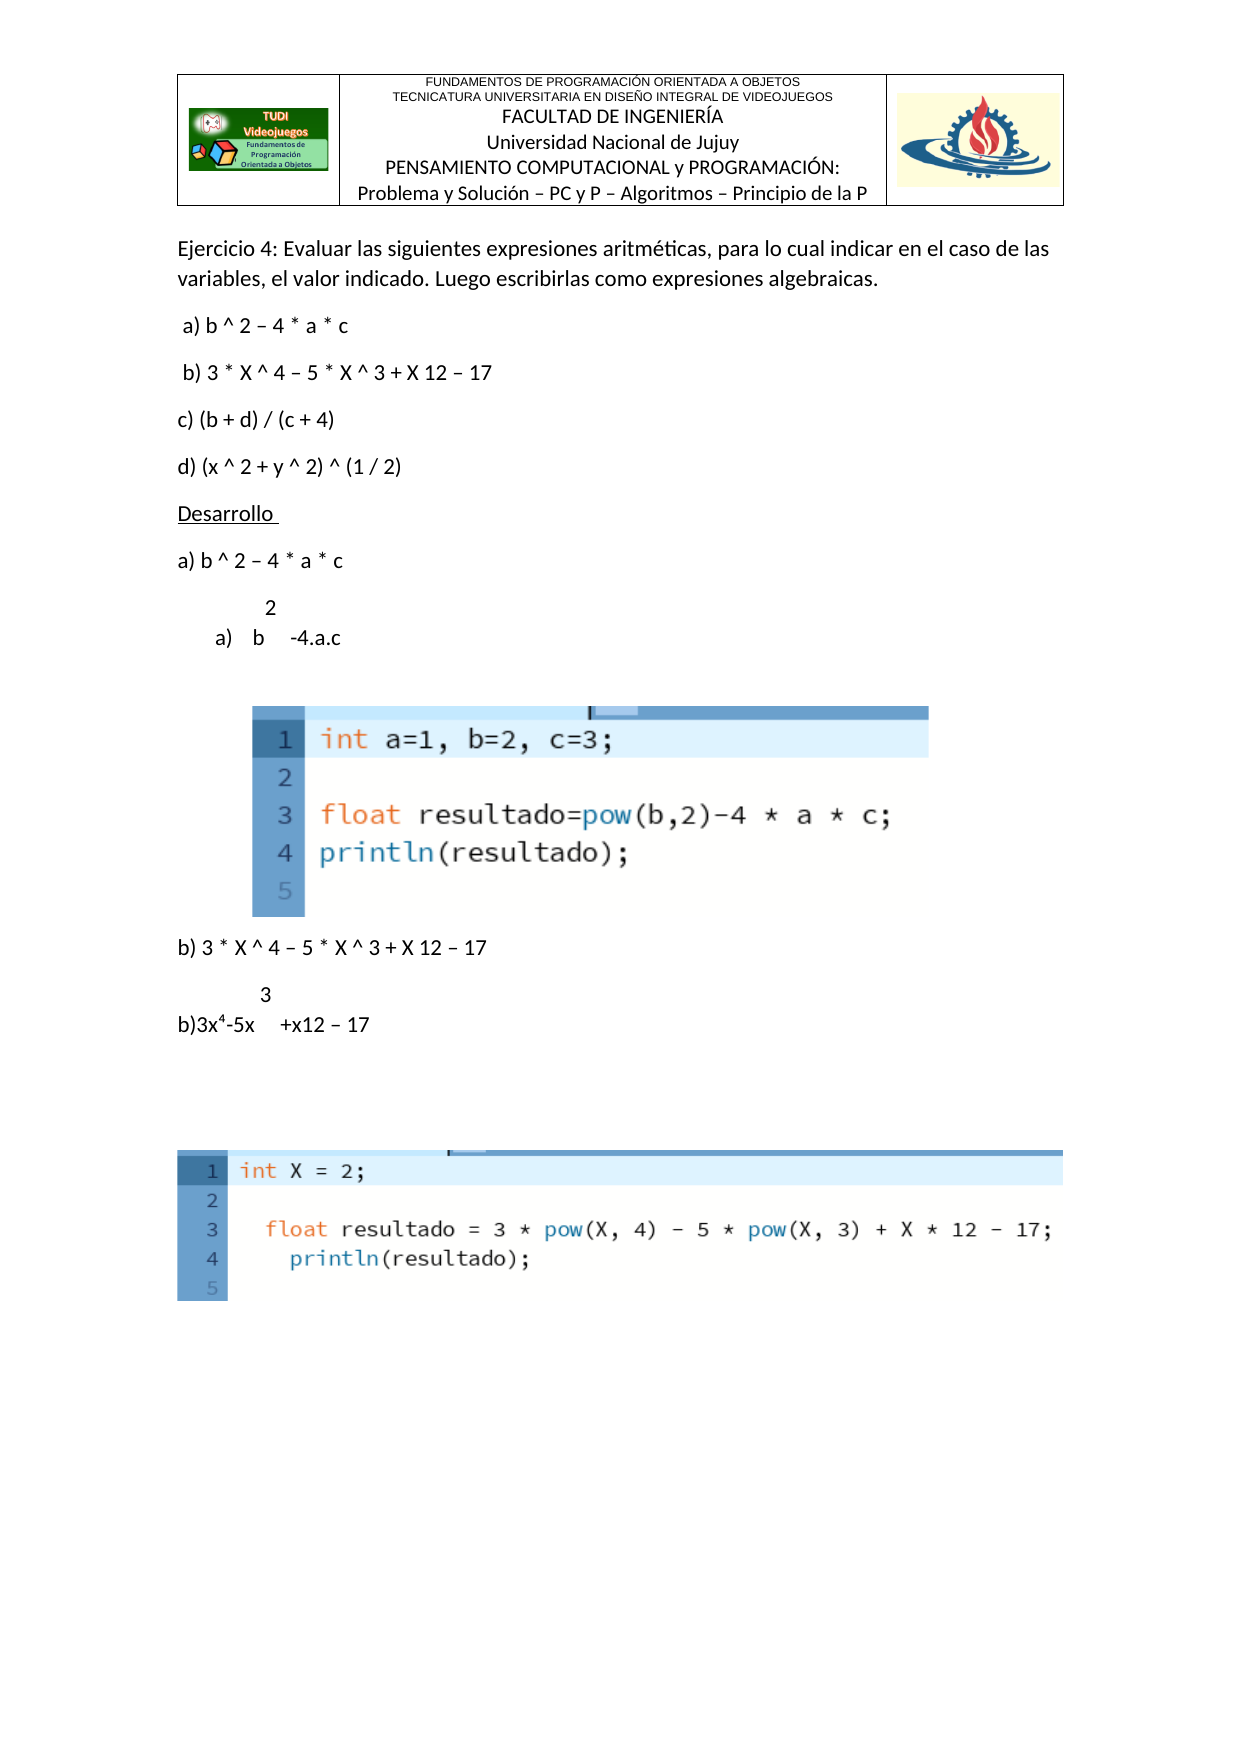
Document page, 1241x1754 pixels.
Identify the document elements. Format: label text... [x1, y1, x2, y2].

text Ejercicio 4: Evaluar las siguientes expresiones aritméticas, para lo cual indicar en el caso de las variables, el valor indicado. Luego escribirlas como expresiones algebraicas. [177, 234, 1063, 292]
list b -4.a.c [215, 623, 1063, 651]
picture [188, 108, 329, 171]
text a) b ^ 2 – 4 * a * c [177, 311, 1063, 339]
picture [897, 93, 1060, 187]
picture [252, 706, 929, 917]
text 3 [177, 980, 1063, 1008]
text b)3x⁴-5x +x12 – 17 [177, 1010, 1063, 1038]
text b) 3 * X ^ 4 – 5 * X ^ 3 + X 12 – 17 [177, 933, 1063, 961]
text a) b ^ 2 – 4 * a * c [177, 546, 1063, 574]
text Desarrollo [177, 499, 1063, 527]
picture [177, 1150, 1063, 1301]
text d) (x ^ 2 + y ^ 2) ^ (1 / 2) [177, 452, 1063, 480]
text 2 [177, 593, 1063, 621]
text b) 3 * X ^ 4 – 5 * X ^ 3 + X 12 – 17 [177, 358, 1063, 386]
text c) (b + d) / (c + 4) [177, 405, 1063, 433]
